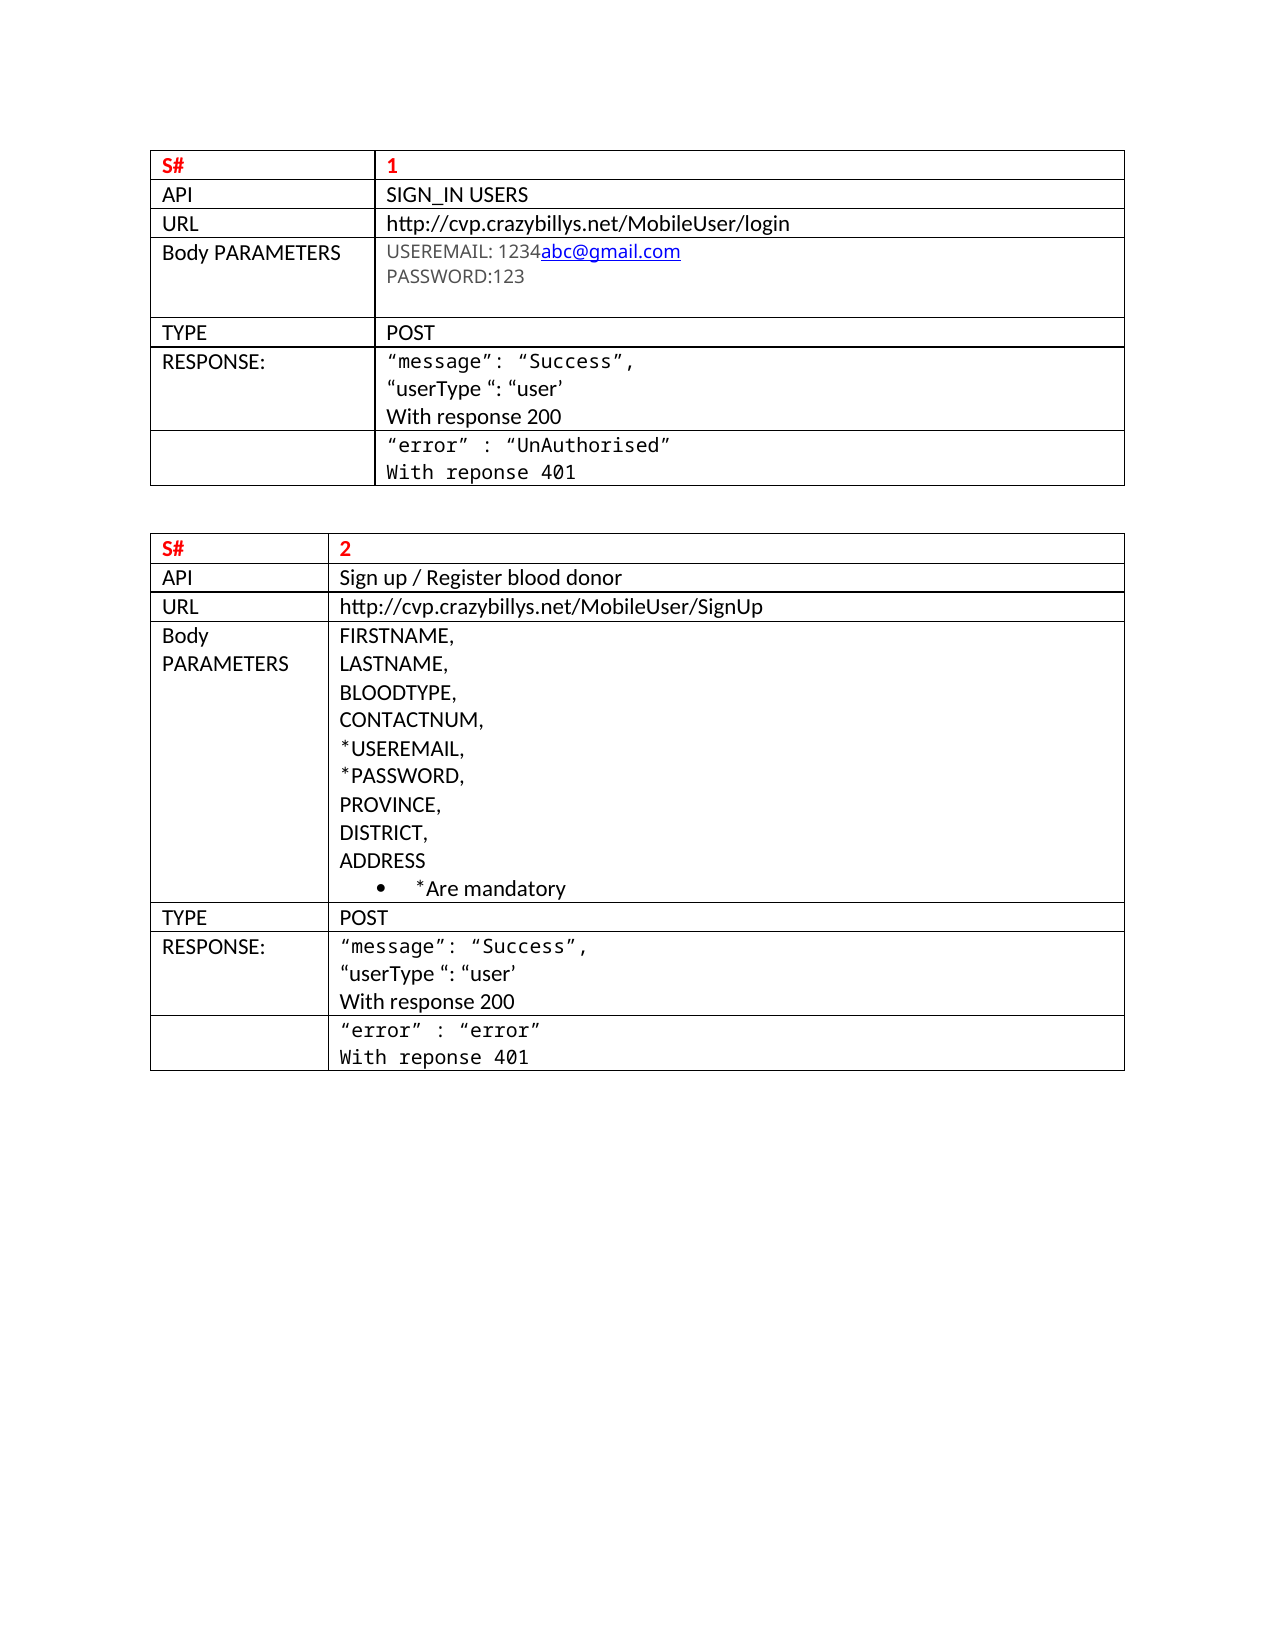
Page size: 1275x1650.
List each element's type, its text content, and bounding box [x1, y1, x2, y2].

table_cell [151, 1016, 328, 1070]
table_cell [151, 431, 374, 485]
table_cell RESPONSE: [151, 348, 374, 430]
table_cell “error” : “UnAuthorised” With reponse 401 [376, 431, 1124, 485]
table_header S# [151, 534, 328, 562]
table_cell POST [376, 318, 1124, 346]
table_cell URL [151, 593, 328, 621]
table_cell TYPE [151, 318, 374, 346]
table_cell POST [329, 903, 1124, 931]
table_cell “error” : “error” With reponse 401 [329, 1016, 1124, 1070]
table_cell SIGN_IN USERS [376, 180, 1124, 208]
table_cell http://cvp.crazybillys.net/MobileUser/SignUp [329, 593, 1124, 621]
table_cell USEREMAIL: 1234abc@gmail.com PASSWORD:123 [376, 238, 1124, 317]
table_cell “message”: “Success”, “userType “: “user’ With response 200 [376, 348, 1124, 430]
table_header 1 [376, 151, 1124, 179]
table_header S# [151, 151, 374, 179]
table_cell API [151, 180, 374, 208]
table_cell API [151, 564, 328, 591]
table_cell RESPONSE: [151, 932, 328, 1015]
table_header 2 [329, 534, 1124, 562]
table_cell Body PARAMETERS [151, 238, 374, 317]
table_cell Body PARAMETERS [151, 622, 328, 902]
table_cell TYPE [151, 903, 328, 931]
table_cell FIRSTNAME, LASTNAME, BLOODTYPE, CONTACTNUM, *USEREMAIL, *PASSWORD, PROVINCE, DISTRICT, ADDRESS *Are mandatory [329, 622, 1124, 902]
table_cell Sign up / Register blood donor [329, 564, 1124, 591]
table_cell http://cvp.crazybillys.net/MobileUser/login [376, 209, 1124, 237]
table_cell “message”: “Success”, “userType “: “user’ With response 200 [329, 932, 1124, 1015]
table_cell URL [151, 209, 374, 237]
